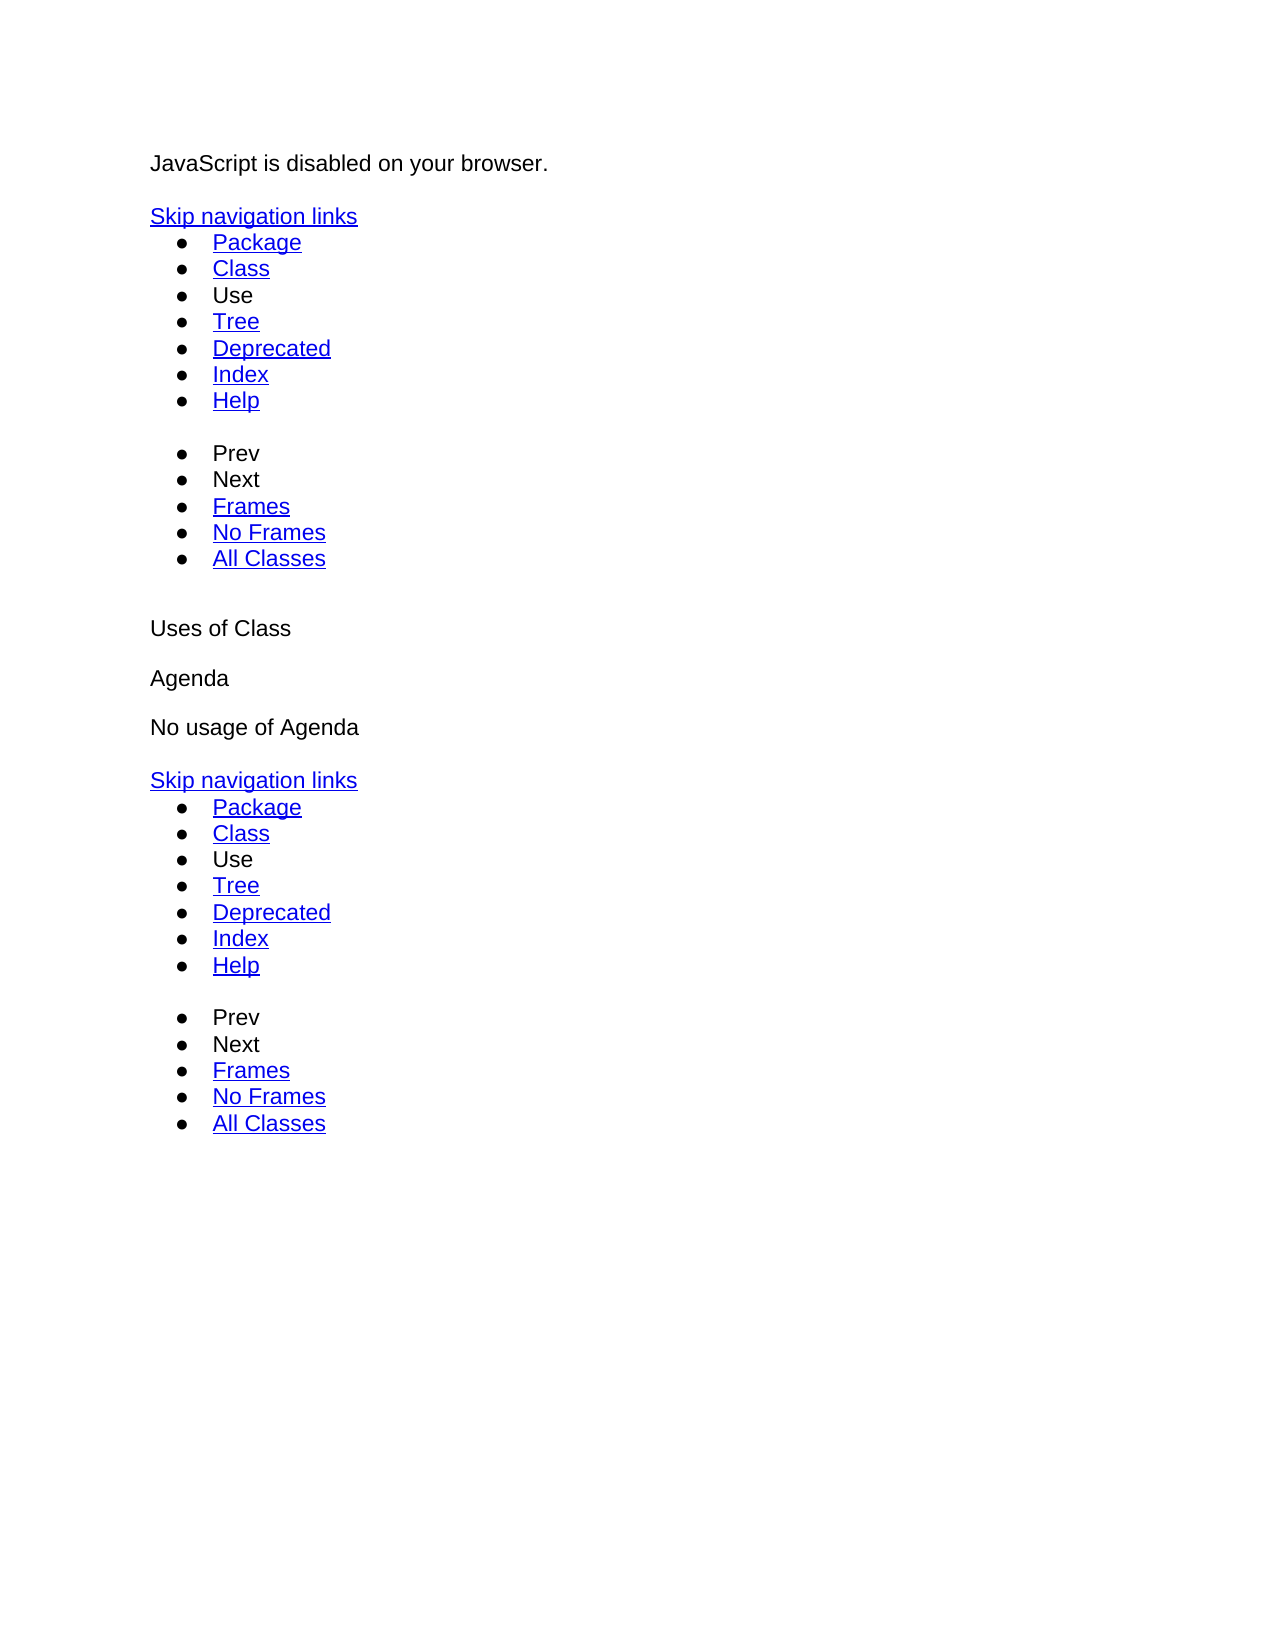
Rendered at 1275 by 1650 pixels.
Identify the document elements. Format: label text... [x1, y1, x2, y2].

text Skip navigation links [150, 203, 1125, 229]
text Skip navigation links [150, 767, 1125, 793]
list Frames [175, 493, 1125, 519]
list Use [175, 282, 1125, 308]
text Agenda [150, 664, 1125, 691]
list Frames [175, 1057, 1125, 1083]
list All Classes [175, 1110, 1125, 1136]
list Deprecated [175, 334, 1125, 361]
list Class [175, 820, 1125, 846]
list Next [175, 466, 1125, 493]
list Package [175, 229, 1125, 255]
list Prev [175, 440, 1125, 466]
list Package [175, 793, 1125, 820]
list Prev [175, 1004, 1125, 1031]
list Index [175, 925, 1125, 952]
list Index [175, 361, 1125, 387]
list Help [175, 387, 1125, 413]
list Deprecated [175, 899, 1125, 925]
text JavaScript is disabled on your browser. [150, 150, 1125, 176]
list Tree [175, 308, 1125, 334]
list Help [175, 952, 1125, 978]
list No Frames [175, 519, 1125, 545]
list Class [175, 255, 1125, 282]
list No Frames [175, 1083, 1125, 1110]
list All Classes [175, 545, 1125, 572]
text No usage of Agenda [150, 714, 1125, 741]
list Use [175, 846, 1125, 872]
text Uses of Class [150, 615, 1125, 641]
list Tree [175, 872, 1125, 899]
list Next [175, 1031, 1125, 1057]
